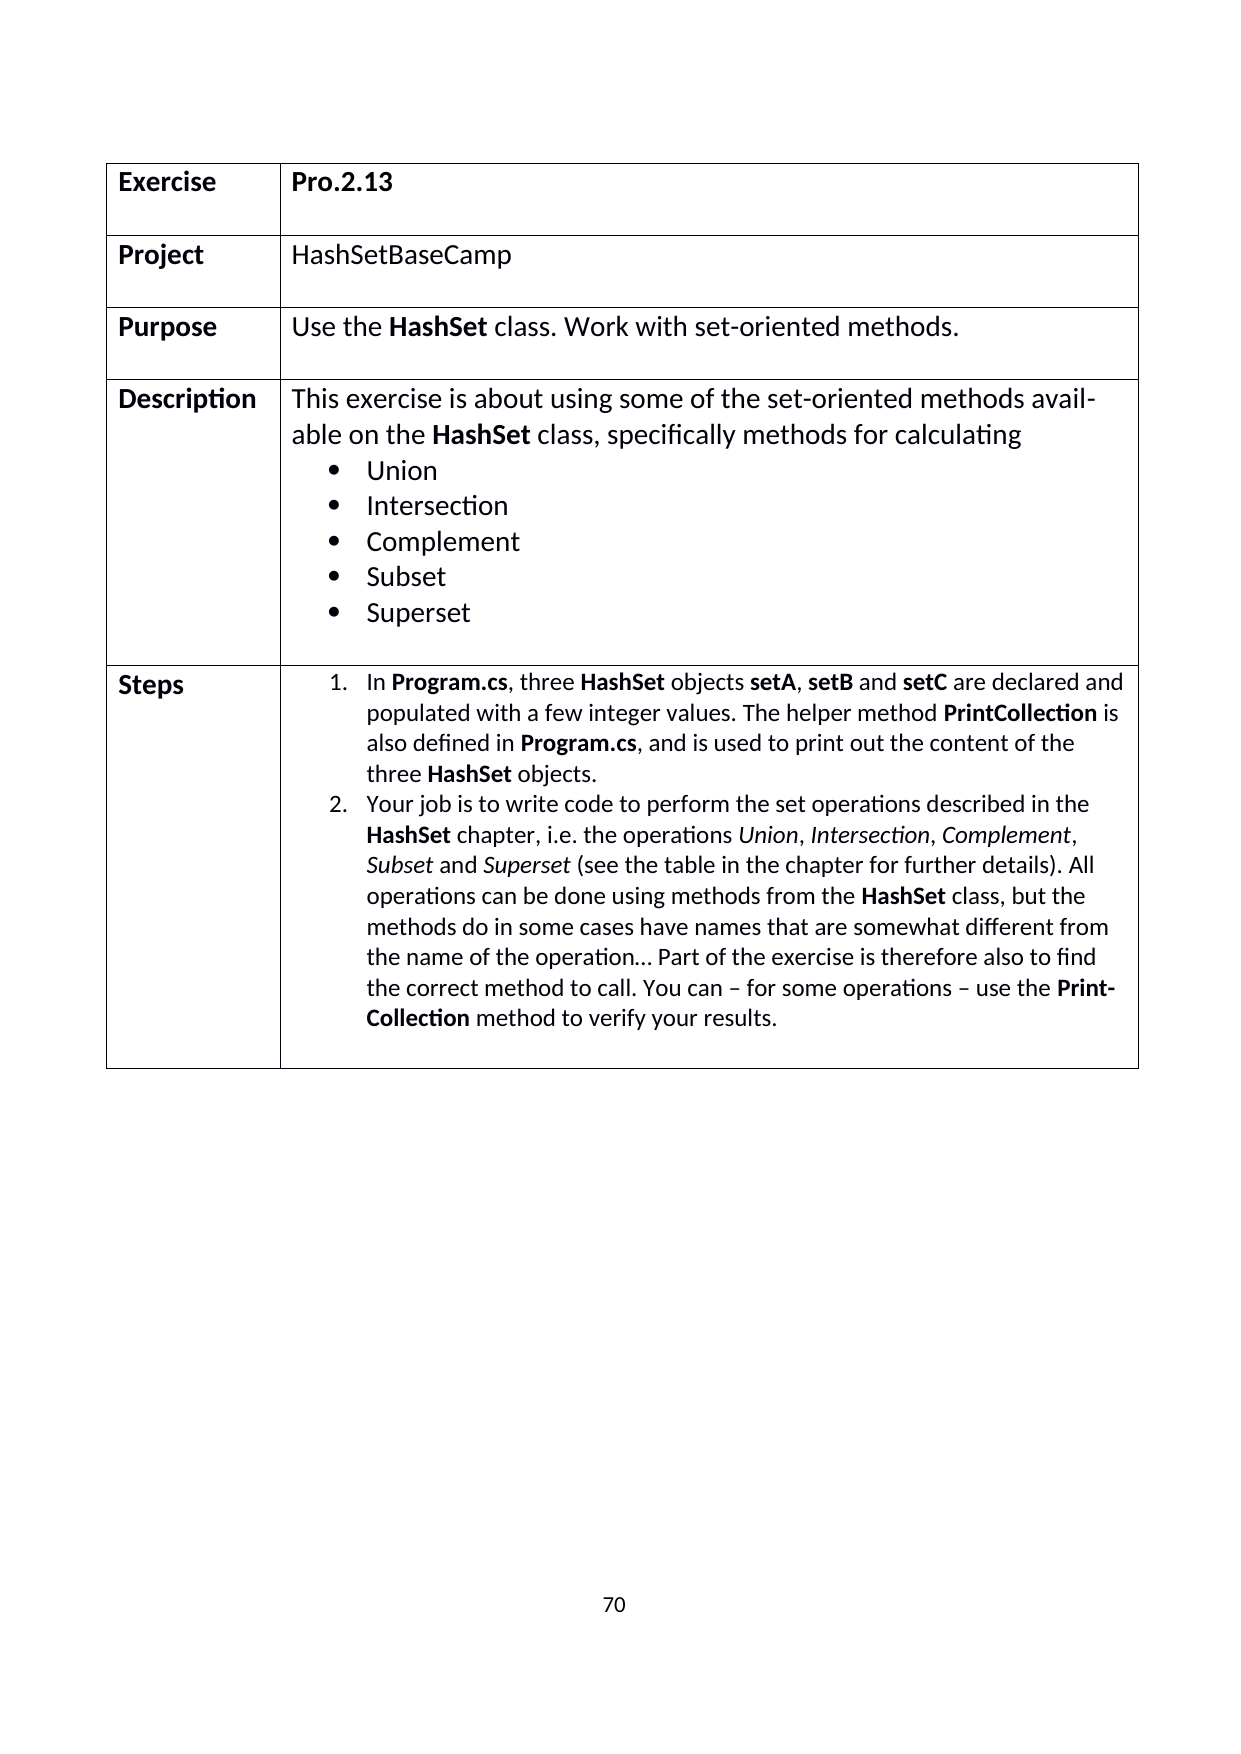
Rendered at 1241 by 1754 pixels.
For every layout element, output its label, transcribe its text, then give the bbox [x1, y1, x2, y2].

table_cell Purpose [107, 308, 280, 379]
table_header Exercise [107, 164, 280, 235]
table_header Pro.2.13 [281, 164, 1138, 235]
table_cell Project [107, 236, 280, 307]
table_cell Use the HashSet class. Work with set-oriented methods. [281, 308, 1138, 379]
table_cell In Program.cs, three HashSet objects setA, setB and setC are declared and populated with a few integer values. The helper method PrintCollection is also defined in Program.cs, and is used to print out the content of the three HashSet objects. Your job is to write code to perform the set operations described in the HashSet chapter, i.e. the operations Union, Intersection, Complement, Subset and Superset (see the table in the chapter for further details). All operations can be done using methods from the HashSet class, but the methods do in some cases have names that are somewhat different from the name of the operation… Part of the exercise is therefore also to find the correct method to call. You can – for some operations – use the PrintCollection method to verify your results. [281, 666, 1138, 1068]
table_cell Steps [107, 666, 280, 1068]
table_cell HashSetBaseCamp [281, 236, 1138, 307]
table_cell Description [107, 380, 280, 665]
table_cell This exercise is about using some of the set-oriented methods available on the HashSet class, specifically methods for calculating Union Intersection Complement Subset Superset [281, 380, 1138, 665]
